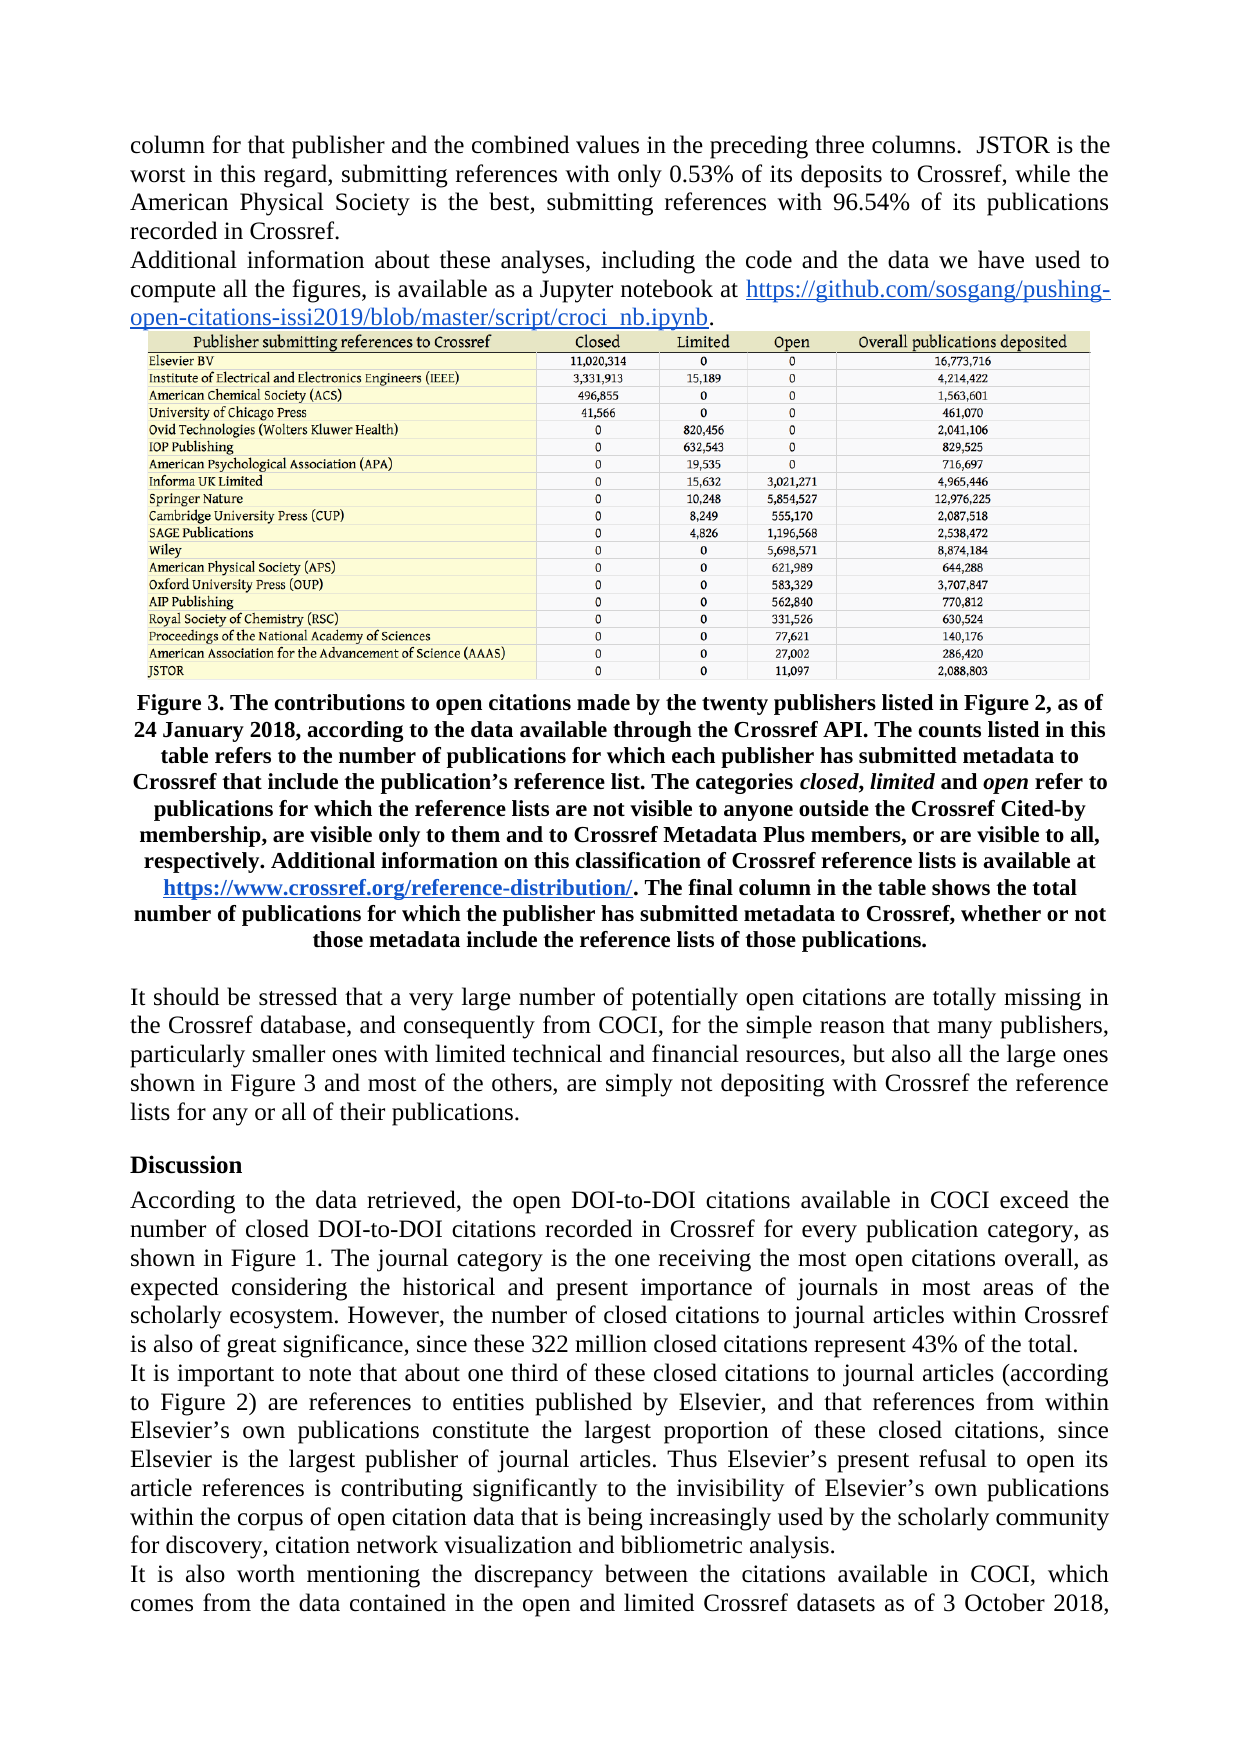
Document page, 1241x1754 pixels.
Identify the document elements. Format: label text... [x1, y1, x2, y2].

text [130, 1559, 1110, 1617]
picture [147, 331, 1093, 690]
text It should be stressed that a very large number of potentially open citations are totally missing in the Crossref database, and consequently from COCI, for the simple reason that many publishers, particularly smaller ones with limited technical and financial resources, but also all the large ones shown in Figure 3 and most of the others, are simply not depositing with Crossref the reference lists for any or all of their publications. [130, 982, 1110, 1125]
subtitle Discussion [130, 1150, 1110, 1179]
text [130, 130, 1110, 245]
text According to the data retrieved, the open DOI-to-DOI citations available in COCI exceed the number of closed DOI-to-DOI citations recorded in Crossref for every publication category, as shown in Figure 1. The journal category is the one receiving the most open citations overall, as expected considering the historical and present importance of journals in most areas of the scholarly ecosystem. However, the number of closed citations to journal articles within Crossref is also of great significance, since these 322 million closed citations represent 43% of the total. [130, 1185, 1110, 1358]
text Additional information about these analyses, including the code and the data we have used to compute all the figures, is available as a Jupyter notebook at https://github.com/sosgang/pushing-open-citations-issi2019/blob/master/script/croci_nb.ipynb. [130, 245, 1110, 331]
text It is important to note that about one third of these closed citations to journal articles (according to Figure 2) are references to entities published by Elsevier, and that references from within Elsevier’s own publications constitute the largest proportion of these closed citations, since Elsevier is the largest publisher of journal articles. Thus Elsevier’s present refusal to open its article references is contributing significantly to the invisibility of Elsevier’s own publications within the corpus of open citation data that is being increasingly used by the scholarly community for discovery, citation network visualization and bibliometric analysis. [130, 1358, 1110, 1559]
text Figure 3. The contributions to open citations made by the twenty publishers listed in Figure 2, as of 24 January 2018, according to the data available through the Crossref API. The counts listed in this table refers to the number of publications for which each publisher has submitted metadata to Crossref that include the publication’s reference list. The categories closed, limited and open refer to publications for which the reference lists are not visible to anyone outside the Crossref Cited-by membership, are visible only to them and to Crossref Metadata Plus members, or are visible to all, respectively. Additional information on this classification of Crossref reference lists is available at https://www.crossref.org/reference-distribution/. The final column in the table shows the total number of publications for which the publisher has submitted metadata to Crossref, whether or not those metadata include the reference lists of those publications. [130, 689, 1110, 953]
